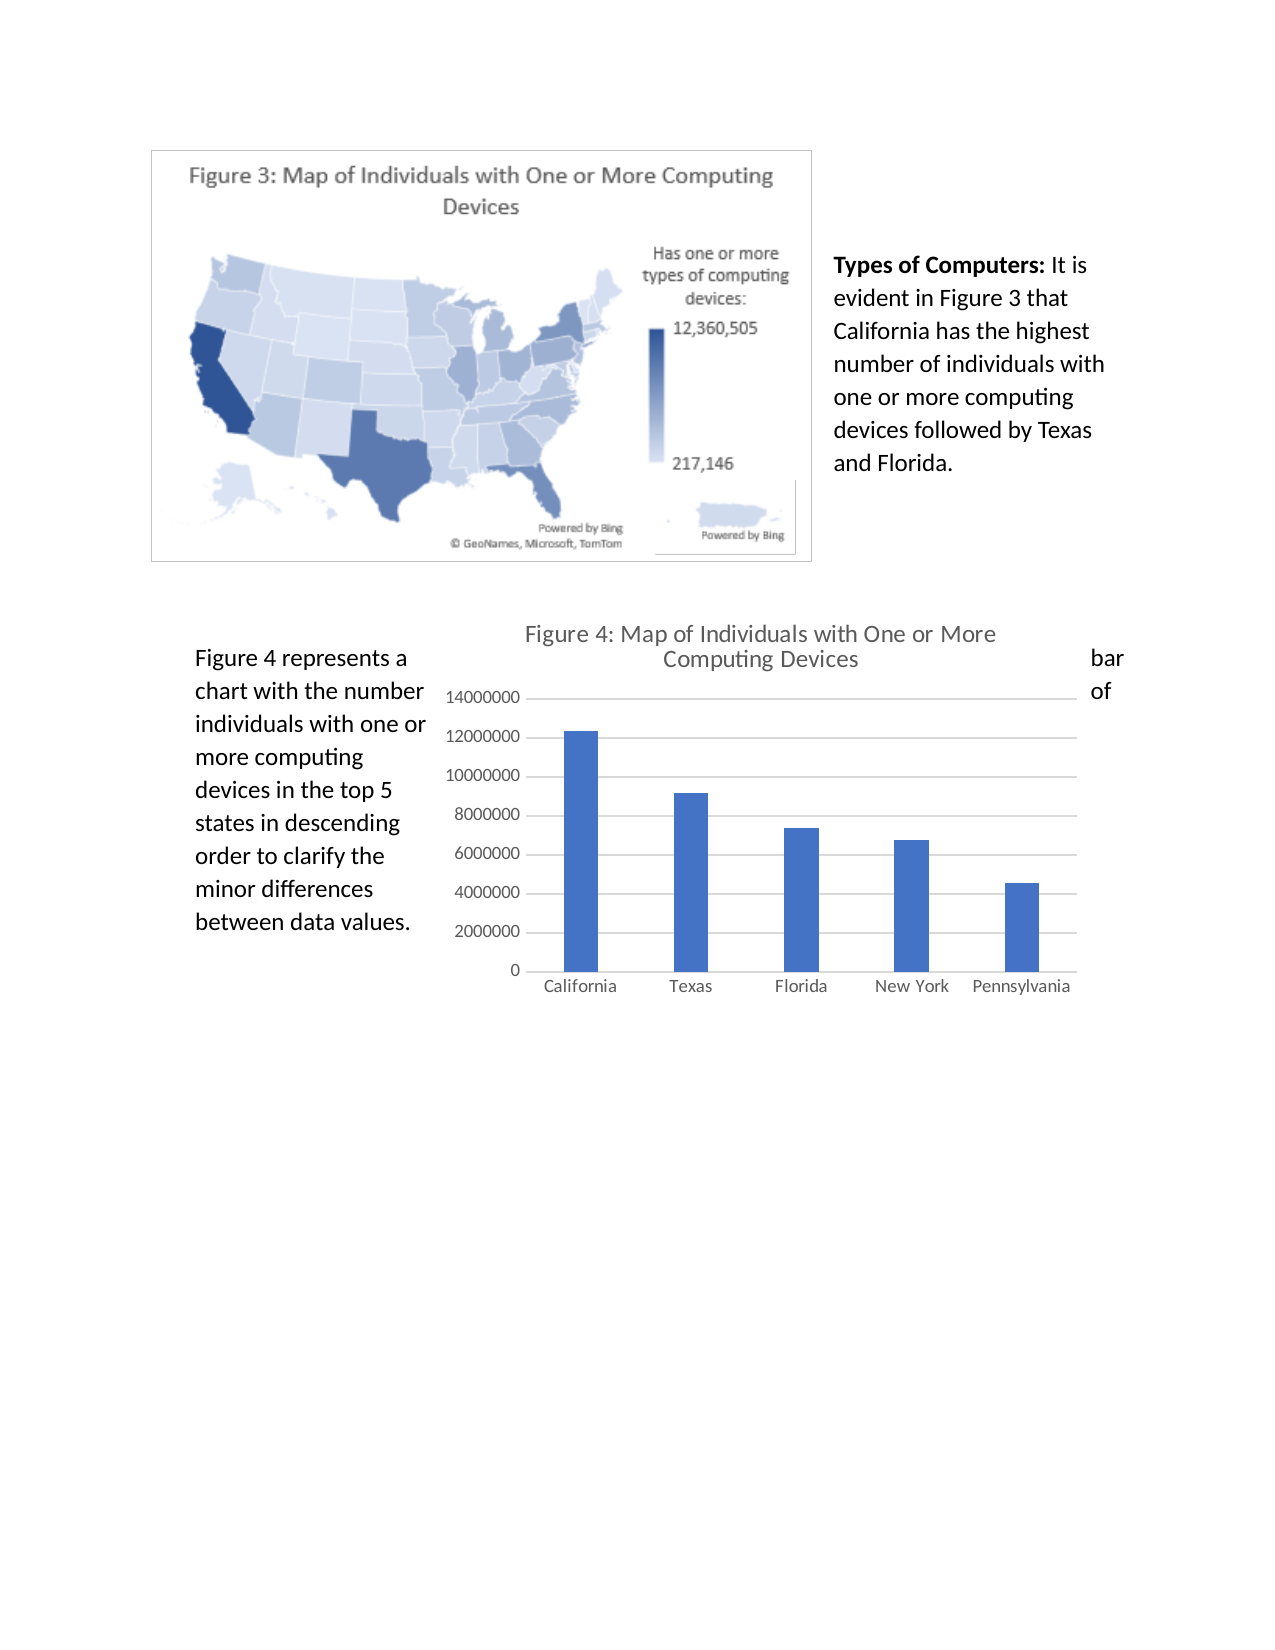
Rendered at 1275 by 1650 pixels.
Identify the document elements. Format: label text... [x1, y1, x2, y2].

text Figure 4 represents a bar chart with the number of individuals with one or more computing devices in the top 5 states in descending order to clarify the minor differences between data values. [195, 642, 431, 936]
text Types of Computers: It is evident in Figure 3 that California has the highest number of individuals with one or more computing devices followed by Texas and Florida. [815, 249, 1125, 477]
picture [150, 150, 815, 565]
